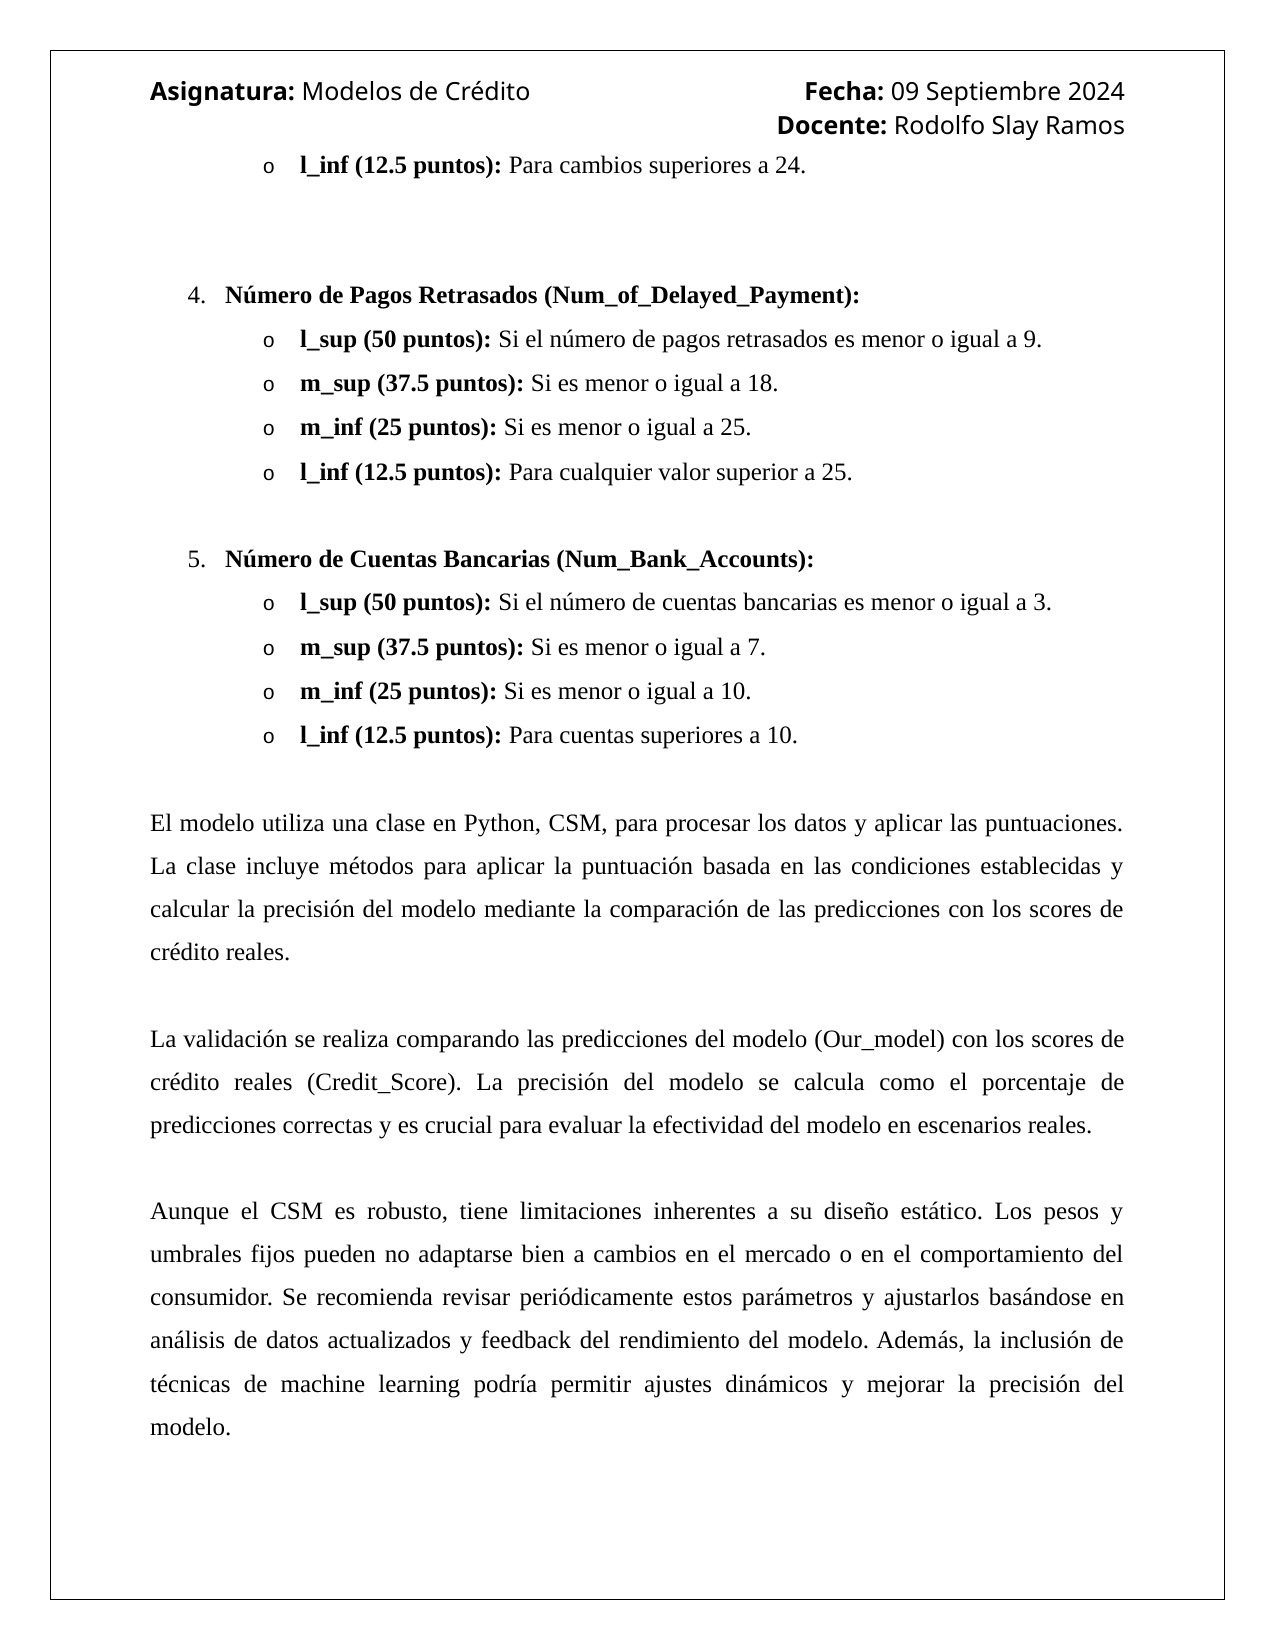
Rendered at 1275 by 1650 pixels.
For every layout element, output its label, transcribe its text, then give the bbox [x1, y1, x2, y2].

list l_sup (50 puntos): Si el número de pagos retrasados es menor o igual a 9. [262, 324, 1125, 353]
list m_inf (25 puntos): Si es menor o igual a 10. [262, 676, 1125, 706]
list Número de Cuentas Bancarias (Num_Bank_Accounts): [187, 544, 1125, 573]
list m_sup (37.5 puntos): Si es menor o igual a 18. [262, 368, 1125, 398]
list Número de Pagos Retrasados (Num_of_Delayed_Payment): [187, 281, 1125, 309]
list l_inf (12.5 puntos): Para cualquier valor superior a 25. [262, 457, 1125, 486]
list m_sup (37.5 puntos): Si es menor o igual a 7. [262, 632, 1125, 661]
list l_sup (50 puntos): Si el número de cuentas bancarias es menor o igual a 3. [262, 587, 1125, 617]
list l_inf (12.5 puntos): Para cuentas superiores a 10. [262, 721, 1125, 750]
list m_inf (25 puntos): Si es menor o igual a 25. [262, 412, 1125, 442]
text La validación se realiza comparando las predicciones del modelo (Our_model) con los scores de crédito reales (Credit_Score). La precisión del modelo se calcula como el porcentaje de predicciones correctas y es crucial para evaluar la efectividad del modelo en escenarios reales. [150, 1024, 1125, 1139]
list l_inf (12.5 puntos): Para cambios superiores a 24. [262, 150, 1125, 179]
text Aunque el CSM es robusto, tiene limitaciones inherentes a su diseño estático. Los pesos y umbrales fijos pueden no adaptarse bien a cambios en el mercado o en el comportamiento del consumidor. Se recomienda revisar periódicamente estos parámetros y ajustarlos basándose en análisis de datos actualizados y feedback del rendimiento del modelo. Además, la inclusión de técnicas de machine learning podría permitir ajustes dinámicos y mejorar la precisión del modelo. [150, 1196, 1125, 1441]
text El modelo utiliza una clase en Python, CSM, para procesar los datos y aplicar las puntuaciones. La clase incluye métodos para aplicar la puntuación basada en las condiciones establecidas y calcular la precisión del modelo mediante la comparación de las predicciones con los scores de crédito reales. [150, 808, 1125, 966]
